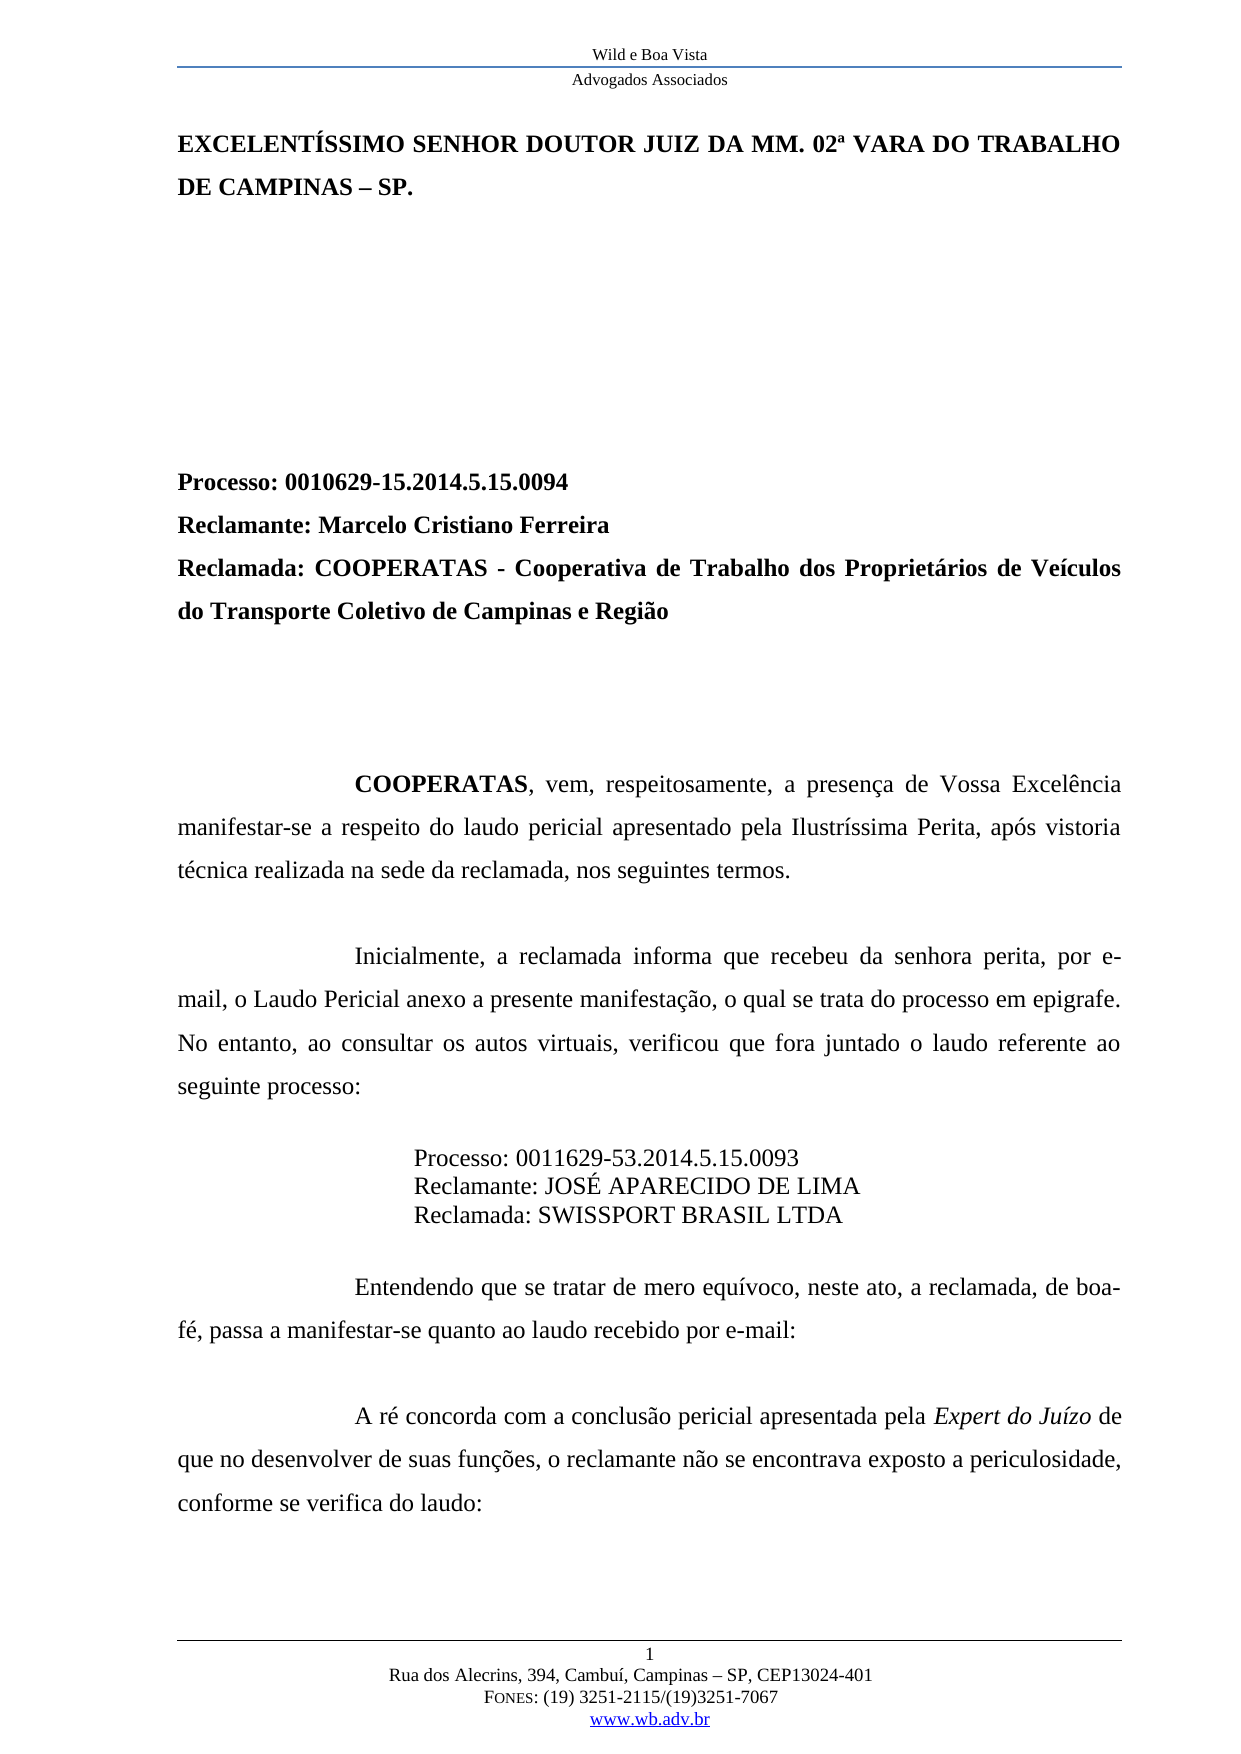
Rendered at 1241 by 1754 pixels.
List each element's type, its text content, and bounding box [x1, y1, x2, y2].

text COOPERATAS, vem, respeitosamente, a presença de Vossa Excelência manifestar-se a respeito do laudo pericial apresentado pela Ilustríssima Perita, após vistoria técnica realizada na sede da reclamada, nos seguintes termos. [177, 769, 1122, 884]
text Inicialmente, a reclamada informa que recebeu da senhora perita, por e-mail, o Laudo Pericial anexo a presente manifestação, o qual se trata do processo em epigrafe. No entanto, ao consultar os autos virtuais, verificou que fora juntado o laudo referente ao seguinte processo: [177, 941, 1122, 1099]
text Entendendo que se tratar de mero equívoco, neste ato, a reclamada, de boa-fé, passa a manifestar-se quanto ao laudo recebido por e-mail: [177, 1272, 1122, 1344]
text Reclamante: JOSÉ APARECIDO DE LIMA [413, 1171, 1122, 1200]
text Reclamada: COOPERATAS - Cooperativa de Trabalho dos Proprietários de Veículos do Transporte Coletivo de Campinas e Região [177, 553, 1122, 625]
text Reclamada: SWISSPORT BRASIL LTDA [413, 1200, 1122, 1229]
text Reclamante: Marcelo Cristiano Ferreira [177, 510, 1122, 539]
text EXCELENTÍSSIMO SENHOR DOUTOR JUIZ DA MM. 02ª VARA DO TRABALHO DE CAMPINAS – SP. [177, 129, 1122, 201]
text Processo: 0011629-53.2014.5.15.0093 [413, 1143, 1122, 1171]
text Processo: 0010629-15.2014.5.15.0094 [177, 467, 1122, 496]
text A ré concorda com a conclusão pericial apresentada pela Expert do Juízo de que no desenvolver de suas funções, o reclamante não se encontrava exposto a periculosidade, conforme se verifica do laudo: [177, 1401, 1122, 1516]
